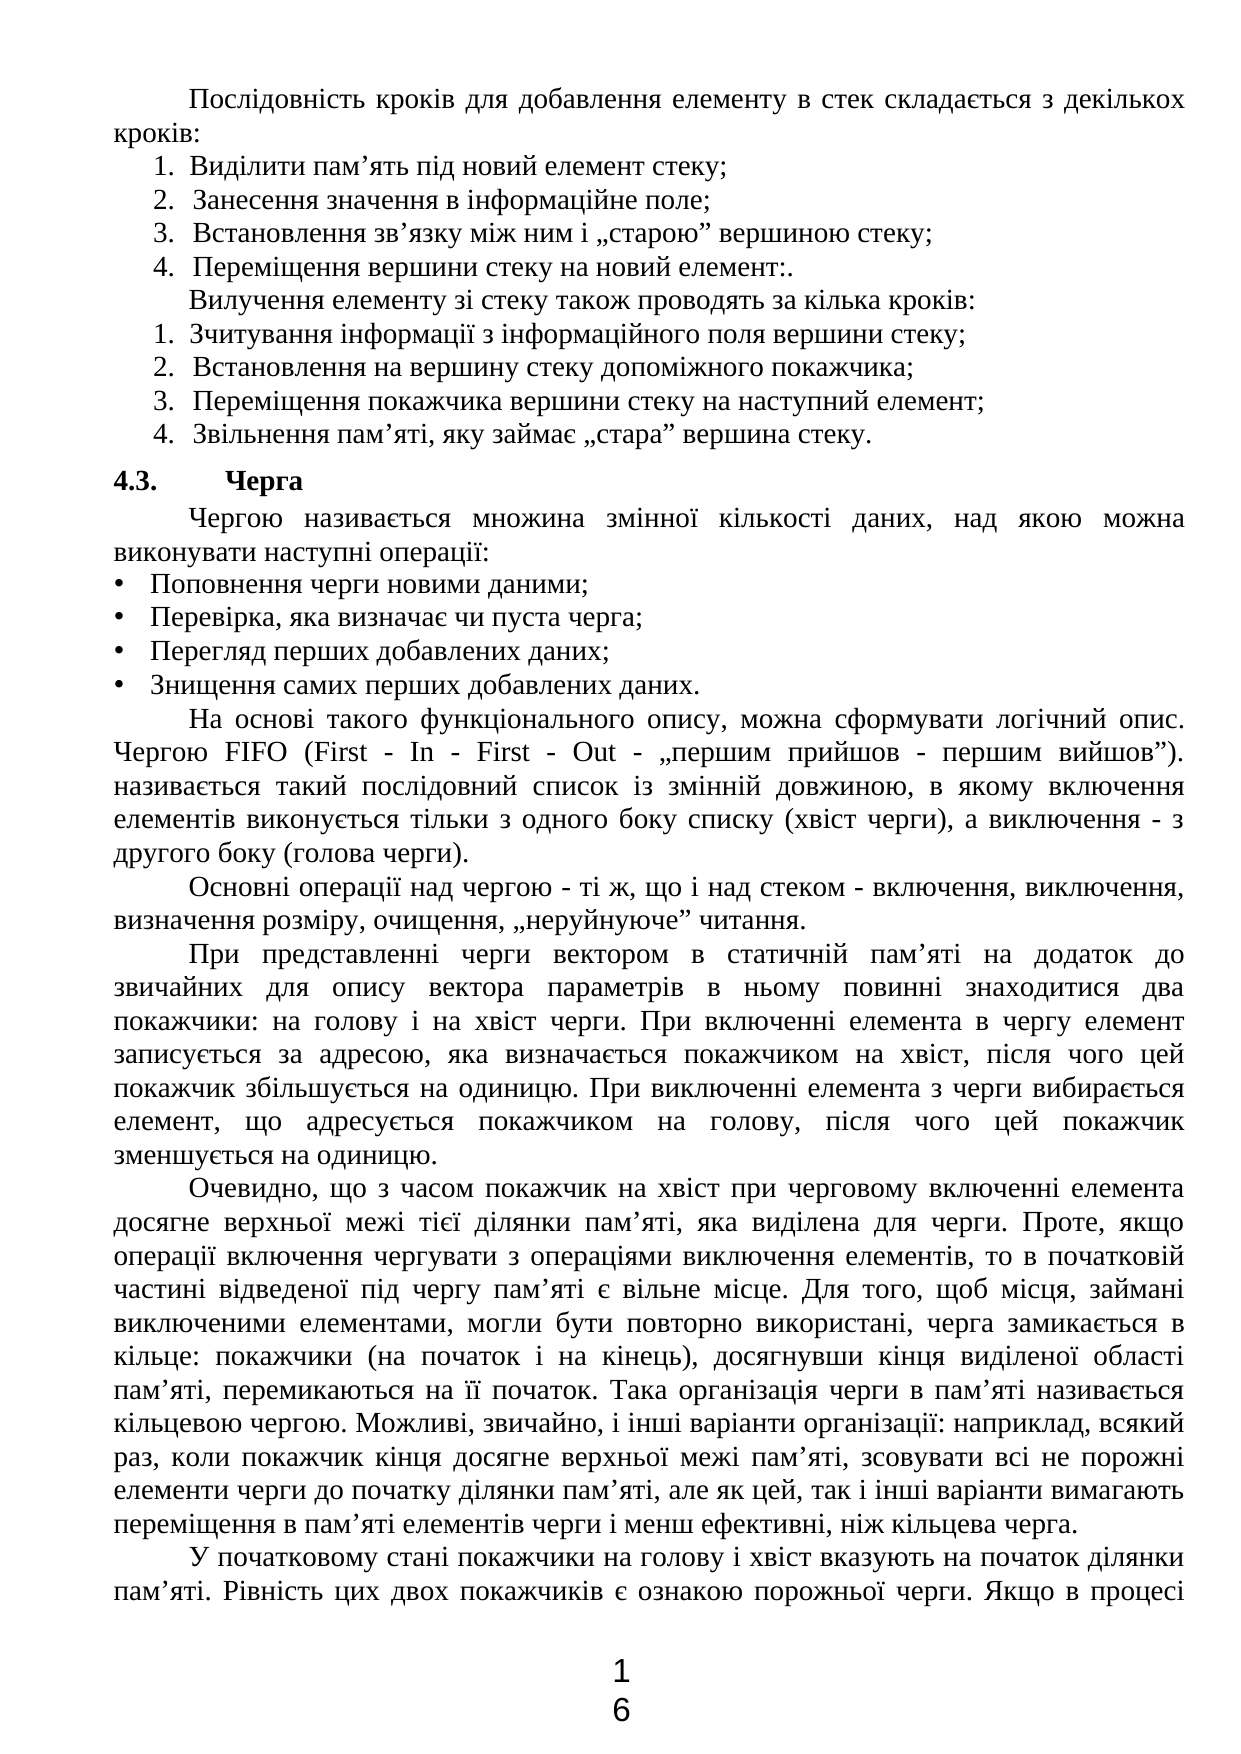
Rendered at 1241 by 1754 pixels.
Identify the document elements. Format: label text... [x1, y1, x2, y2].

list Знищення самих перших добавлених даних. [113, 667, 1186, 701]
list Перегляд перших добавлених даних; [113, 633, 1186, 667]
list Перевірка, яка визначає чи пуста черга; [113, 601, 1186, 633]
list Занесення значення в інформаційне поле; [113, 182, 1186, 215]
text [113, 1539, 1186, 1607]
text На основі такого функціонального опису, можна сформувати логічний опис. Чергою FIFO (First - In - First - Out - „першим прийшов - першим вийшов”). називається такий послідовний список із змінній довжиною, в якому включення елементів виконується тільки з одного боку списку (хвіст черги), а виключення - з другого боку (голова черги). [113, 701, 1186, 869]
text Послідовність кроків для добавлення елементу в стек складається з декількох кроків: [113, 81, 1186, 148]
text Очевидно, що з часом покажчик на хвіст при черговому включенні елемента досягне верхньої межі тієї ділянки пам’яті, яка виділена для черги. Проте, якщо операції включення чергувати з операціями виключення елементів, то в початковій частині відведеної під чергу пам’яті є вільне місце. Для того, щоб місця, займані виключеними елементами, могли бути повторно використані, черга замикається в кільце: покажчики (на початок і на кінець), досягнувши кінця виділеної області пам’яті, перемикаються на її початок. Така організація черги в пам’яті називається кільцевою чергою. Можливі, звичайно, і інші варіанти організації: наприклад, всякий раз, коли покажчик кінця досягне верхньої межі пам’яті, зсовувати всі не порожні елементи черги до початку ділянки пам’яті, але як цей, так і інші варіанти вимагають переміщення в пам’яті елементів черги і менш ефективні, ніж кільцева черга. [113, 1171, 1186, 1539]
list Звільнення пам’яті, яку займає „стара” вершина стеку. [113, 417, 1186, 450]
text Основні операції над чергою - ті ж, що і над стеком - включення, виключення, визначення розміру, очищення, „неруйнуюче” читання. [113, 869, 1186, 936]
list Переміщення вершини стеку на новий елемент:. [113, 249, 1186, 282]
list Поповнення черги новими даними; [113, 567, 1186, 601]
list Виділити пам’ять під новий елемент стеку; [113, 148, 1186, 182]
list Встановлення зв’язку між ним і „старою” вершиною стеку; [113, 215, 1186, 249]
list Встановлення на вершину стеку допоміжного покажчика; [113, 349, 1186, 383]
list Зчитування інформації з інформаційного поля вершини стеку; [113, 316, 1186, 349]
list Черга [113, 463, 1186, 496]
text Вилучення елементу зі стеку також проводять за кілька кроків: [113, 282, 1186, 316]
text Чергою називається множина змінної кількості даних, над якою можна виконувати наступні операції: [113, 500, 1186, 567]
list Переміщення покажчика вершини стеку на наступний елемент; [113, 383, 1186, 417]
text При представленні черги вектором в статичній пам’яті на додаток до звичайних для опису вектора параметрів в ньому повинні знаходитися два покажчики: на голову і на хвіст черги. При включенні елемента в чергу елемент записується за адресою, яка визначається покажчиком на хвіст, після чого цей покажчик збільшується на одиницю. При виключенні елемента з черги вибирається елемент, що адресується покажчиком на голову, після чого цей покажчик зменшується на одиницю. [113, 936, 1186, 1171]
